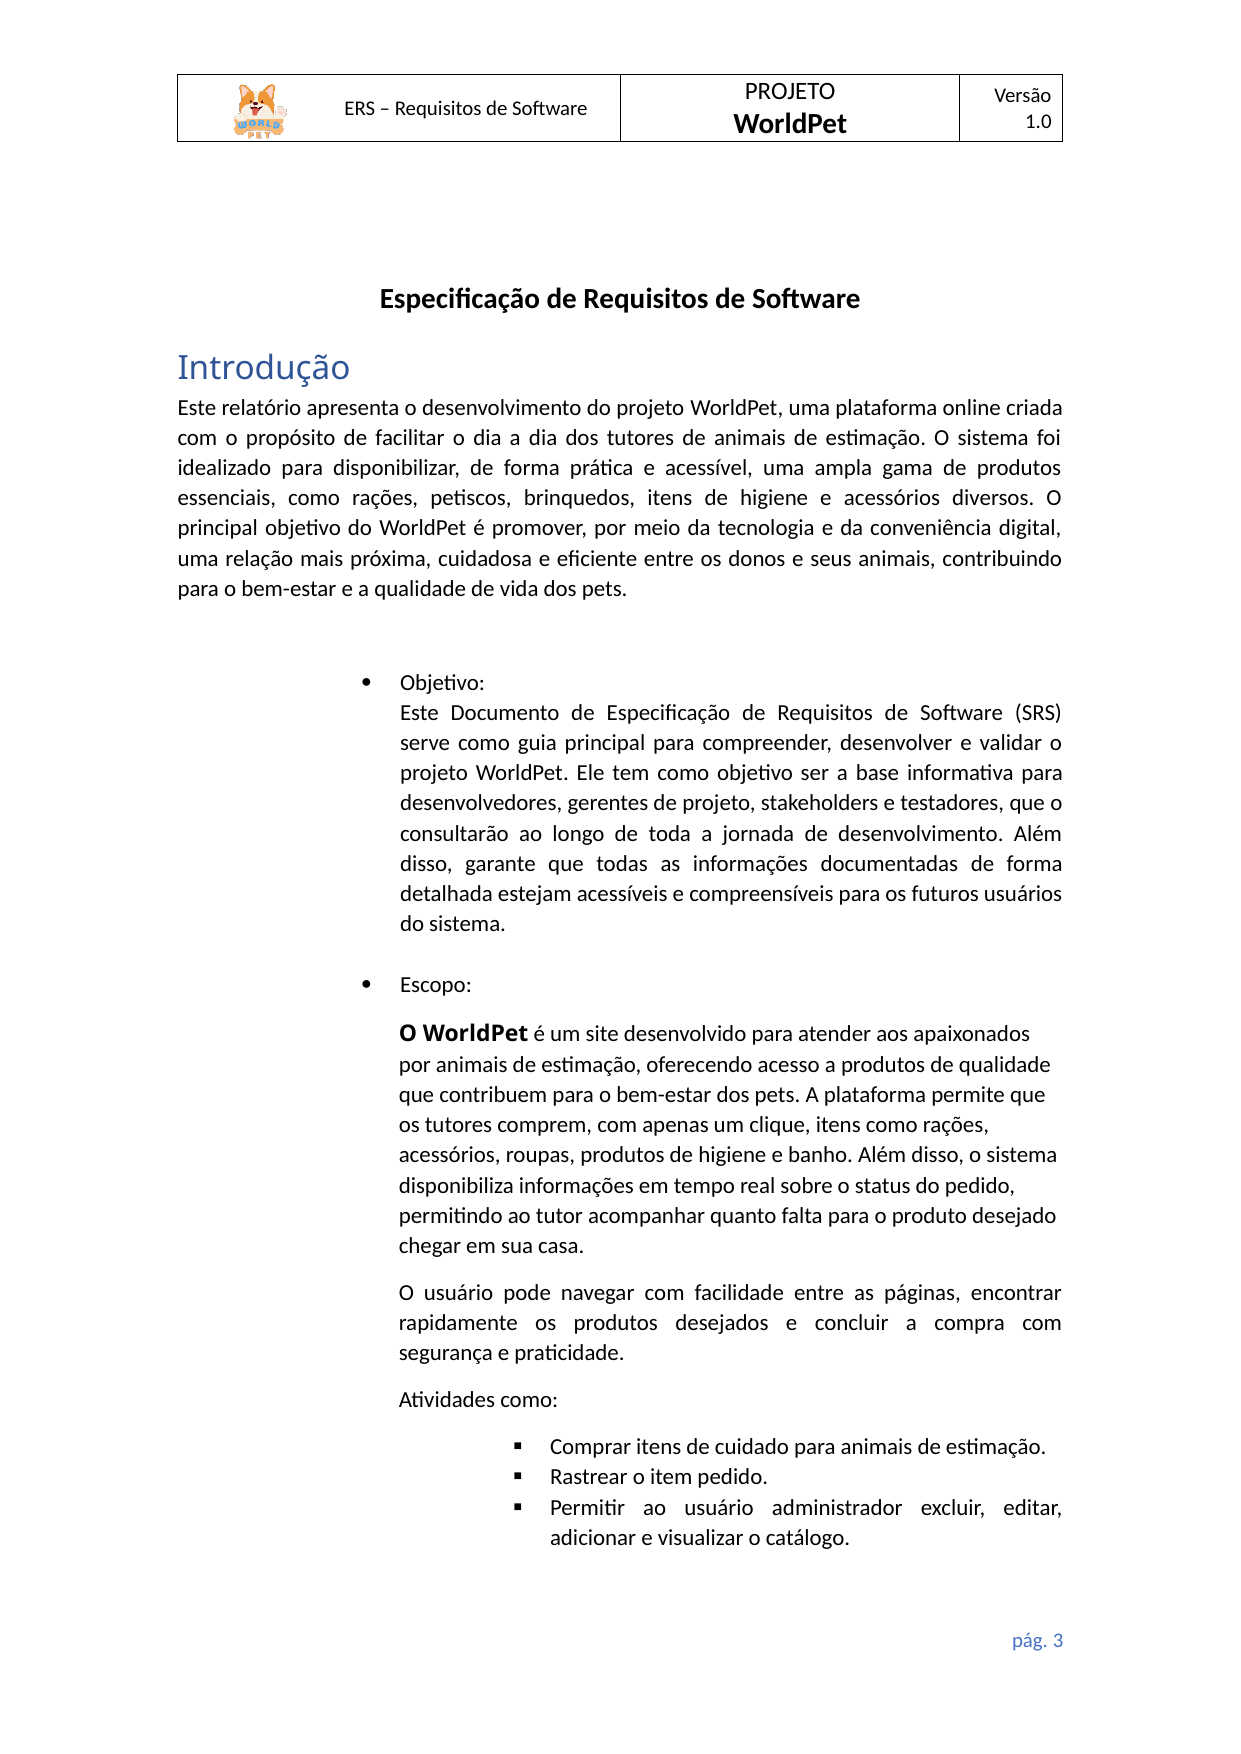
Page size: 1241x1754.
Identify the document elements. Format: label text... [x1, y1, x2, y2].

subtitle Introdução [177, 344, 1063, 389]
list Comprar itens de cuidado para animais de estimação. [512, 1432, 1063, 1460]
list Escopo: [362, 970, 1063, 998]
list Este Documento de Especificação de Requisitos de Software (SRS) serve como guia principal para compreender, desenvolver e validar o projeto WorldPet. Ele tem como objetivo ser a base informativa para desenvolvedores, gerentes de projeto, stakeholders e testadores, que o consultarão ao longo de toda a jornada de desenvolvimento. Além disso, garante que todas as informações documentadas de forma detalhada estejam acessíveis e compreensíveis para os futuros usuários do sistema. [400, 698, 1063, 937]
list Objetivo: [362, 668, 1063, 696]
text Este relatório apresenta o desenvolvimento do projeto WorldPet, uma plataforma online criada com o propósito de facilitar o dia a dia dos tutores de animais de estimação. O sistema foi idealizado para disponibilizar, de forma prática e acessível, uma ampla gama de produtos essenciais, como rações, petiscos, brinquedos, itens de higiene e acessórios diversos. O principal objetivo do WorldPet é promover, por meio da tecnologia e da conveniência digital, uma relação mais próxima, cuidadosa e eficiente entre os donos e seus animais, contribuindo para o bem-estar e a qualidade de vida dos pets. [177, 393, 1063, 602]
picture [227, 75, 295, 141]
list Permitir ao usuário administrador excluir, editar, adicionar e visualizar o catálogo. [512, 1493, 1063, 1551]
text Especificação de Requisitos de Software [177, 280, 1063, 316]
text O usuário pode navegar com facilidade entre as páginas, encontrar rapidamente os produtos desejados e concluir a compra com segurança e praticidade. [398, 1278, 1063, 1367]
text Atividades como: [398, 1385, 1063, 1413]
text O WorldPet é um site desenvolvido para atender aos apaixonados por animais de estimação, oferecendo acesso a produtos de qualidade que contribuem para o bem-estar dos pets. A plataforma permite que os tutores comprem, com apenas um clique, itens como rações, acessórios, roupas, produtos de higiene e banho. Além disso, o sistema disponibiliza informações em tempo real sobre o status do pedido, permitindo ao tutor acompanhar quanto falta para o produto desejado chegar em sua casa. [398, 1017, 1063, 1259]
list Rastrear o item pedido. [512, 1462, 1063, 1491]
